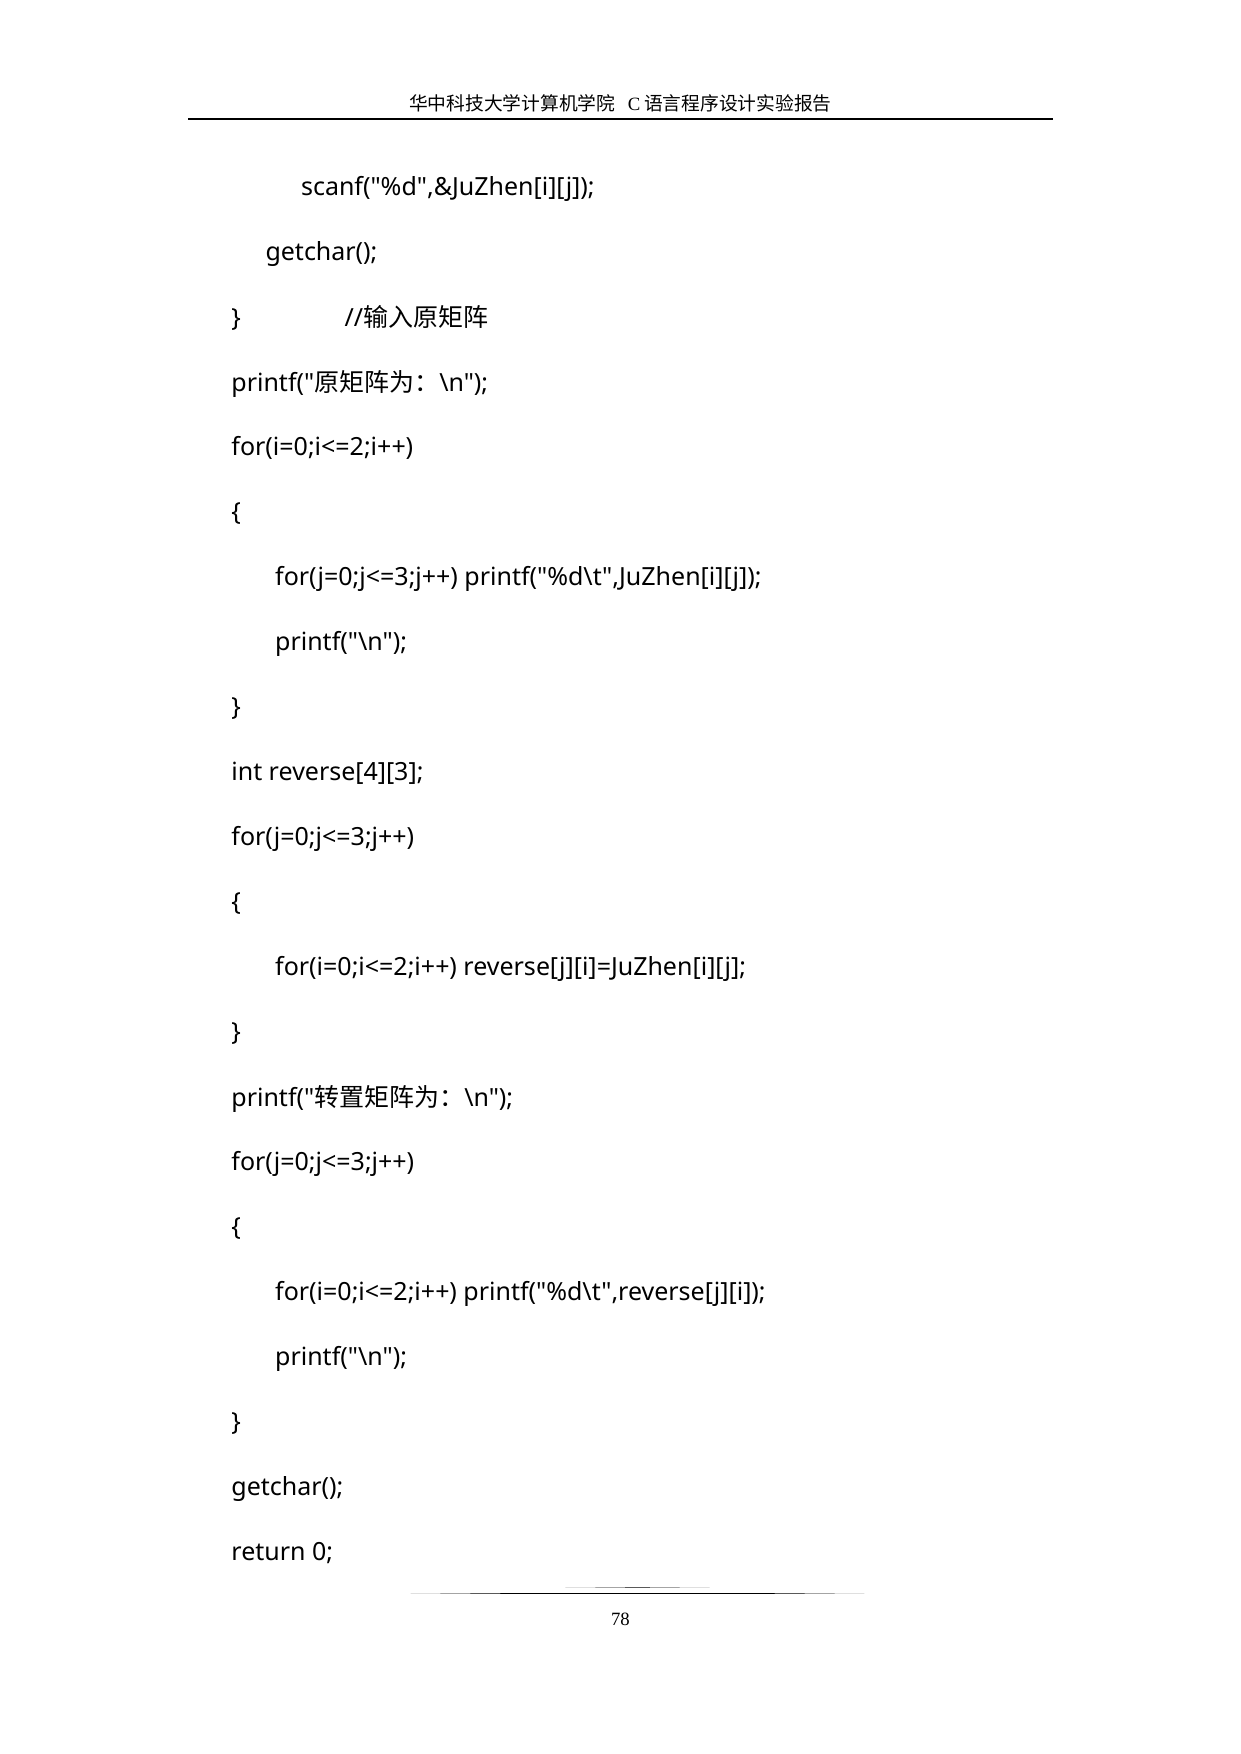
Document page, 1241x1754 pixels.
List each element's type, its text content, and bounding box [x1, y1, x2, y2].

text for(j=0;j<=3;j++) [187, 803, 1053, 868]
text for(j=0;j<=3;j++) printf("%d\t",JuZhen[i][j]); [187, 543, 1053, 608]
text getchar(); [187, 218, 1053, 283]
text printf("\n"); [187, 1323, 1053, 1388]
text for(i=0;i<=2;i++) [187, 413, 1053, 478]
text for(i=0;i<=2;i++) reverse[j][i]=JuZhen[i][j]; [187, 933, 1053, 998]
text } [187, 673, 1053, 738]
text } [187, 998, 1053, 1063]
text { [187, 868, 1053, 933]
text } //输入原矩阵 [187, 283, 1053, 348]
text return 0; [187, 1518, 1053, 1583]
text scanf("%d",&JuZhen[i][j]); [187, 153, 1053, 218]
text } [187, 1388, 1053, 1453]
text for(j=0;j<=3;j++) [187, 1128, 1053, 1193]
text printf("原矩阵为：\n"); [187, 348, 1053, 413]
text getchar(); [187, 1453, 1053, 1518]
text { [187, 478, 1053, 543]
text printf("\n"); [187, 608, 1053, 673]
text printf("转置矩阵为：\n"); [187, 1063, 1053, 1128]
text for(i=0;i<=2;i++) printf("%d\t",reverse[j][i]); [187, 1258, 1053, 1323]
text { [187, 1193, 1053, 1258]
text int reverse[4][3]; [187, 738, 1053, 803]
